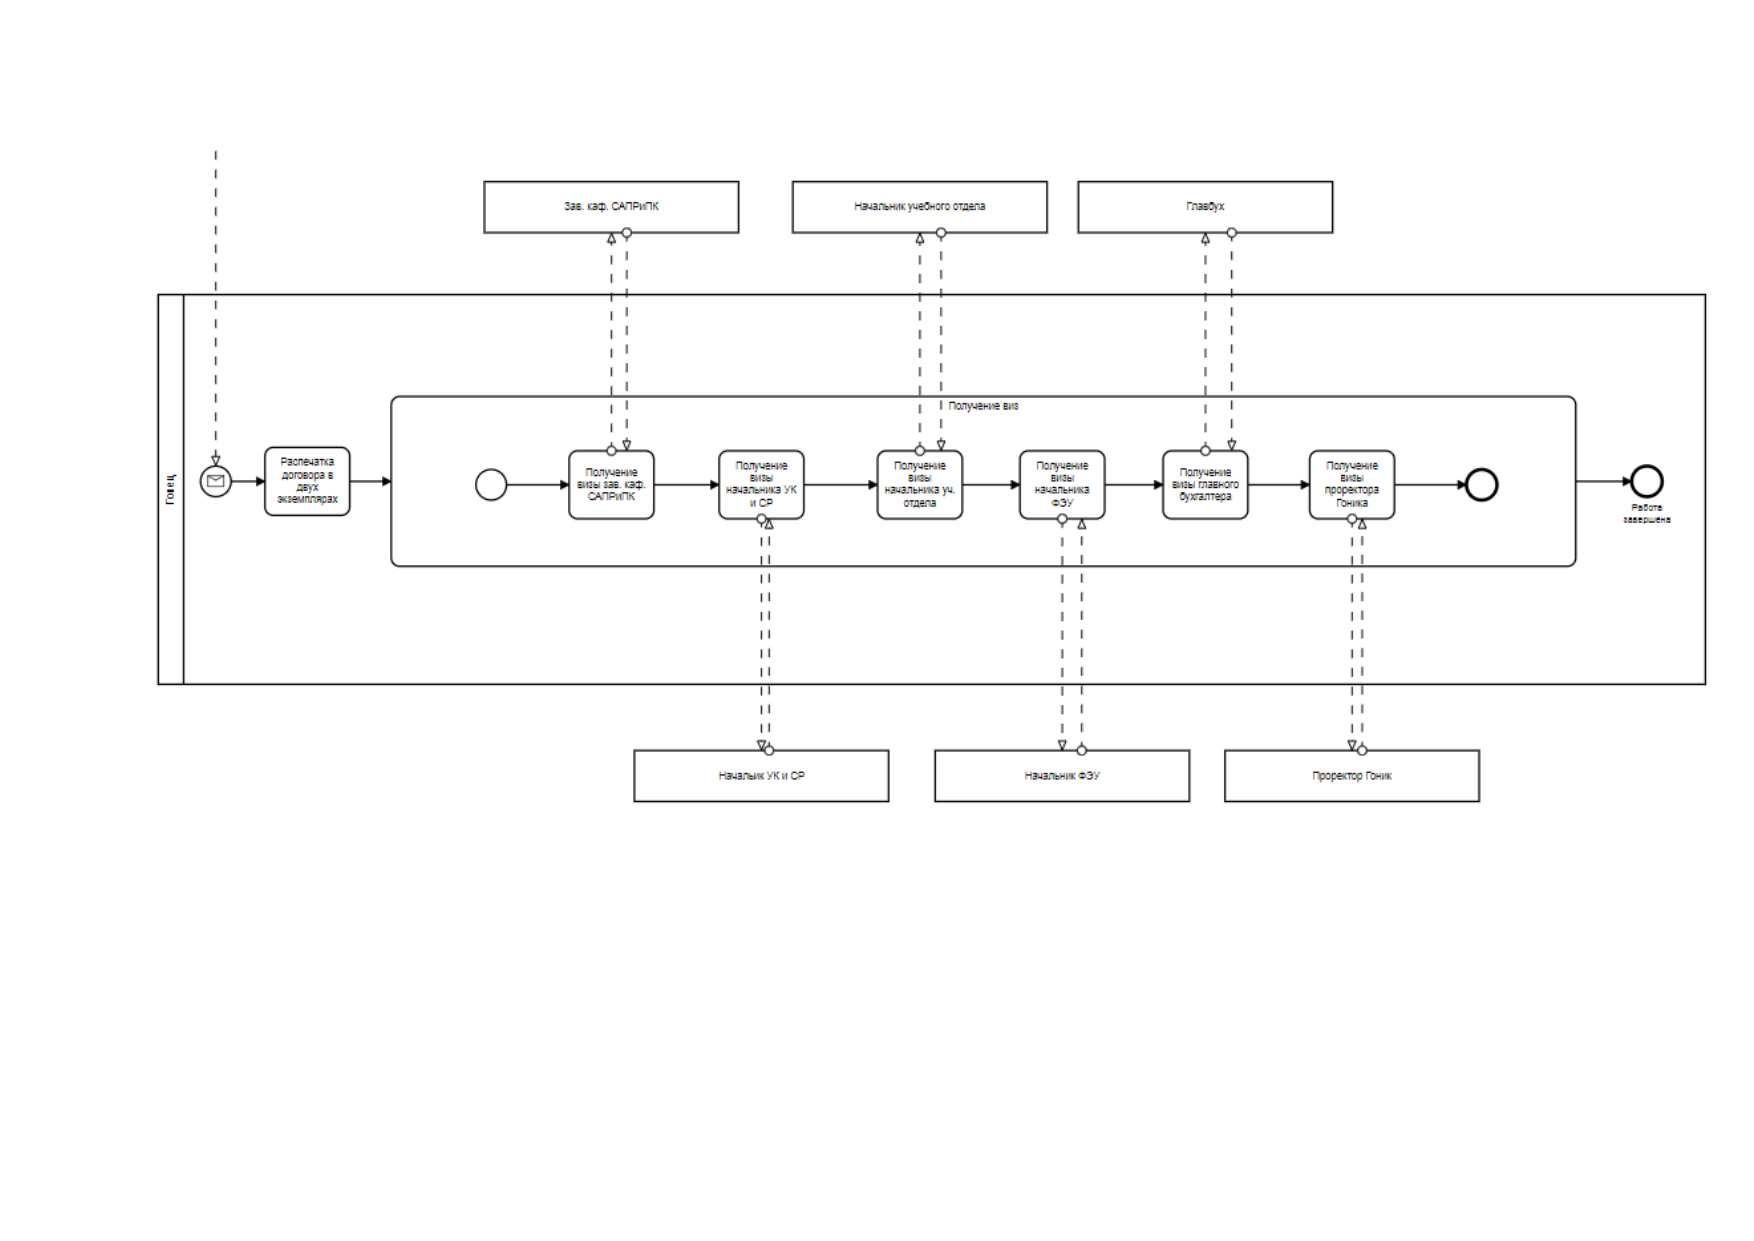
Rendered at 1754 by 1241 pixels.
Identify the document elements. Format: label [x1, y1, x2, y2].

picture [150, 150, 1725, 821]
